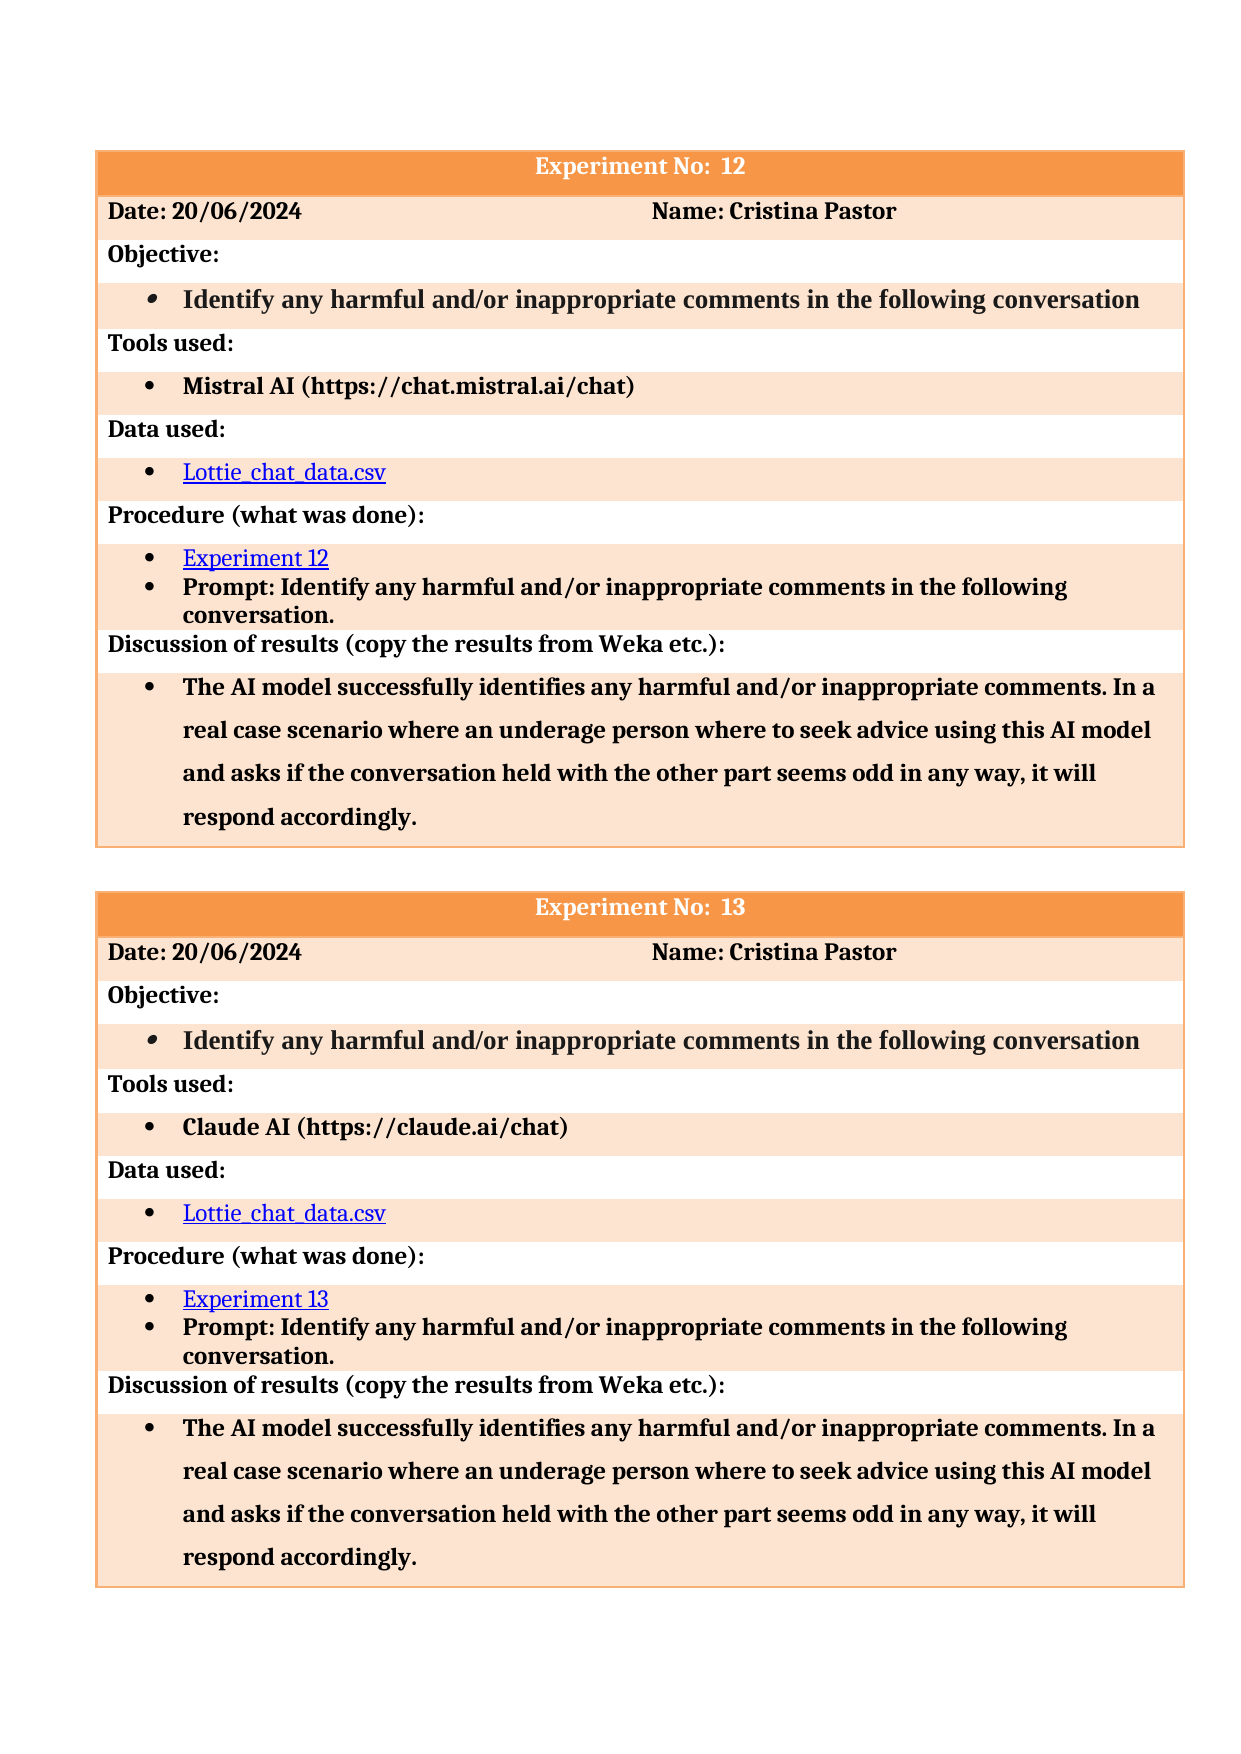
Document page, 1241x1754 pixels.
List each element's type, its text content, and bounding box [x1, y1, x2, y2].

table_cell Discussion of results (copy the results from Weka etc.): [98, 630, 1183, 673]
table_cell Tools used: [98, 329, 1183, 372]
table_cell Date: 20/06/2024 [98, 197, 640, 240]
table_cell Data used: [98, 415, 1183, 458]
table_cell Mistral AI (https://chat.mistral.ai/chat) [98, 372, 1183, 415]
table_cell The AI model successfully identifies any harmful and/or inappropriate comments. In a real case scenario where an underage person where to seek advice using this AI model and asks if the conversation held with the other part seems odd in any way, it will respond accordingly. [98, 673, 1183, 846]
table_header Experiment No: 12 [98, 152, 1183, 195]
table_cell Name: Cristina Pastor [640, 938, 1183, 981]
table_cell Objective: [98, 240, 1183, 283]
table_cell Name: Cristina Pastor [640, 197, 1183, 240]
table_cell Tools used: [98, 1070, 1183, 1112]
table_cell Procedure (what was done): [98, 501, 1183, 544]
table_cell Identify any harmful and/or inappropriate comments in the following conversation [98, 1024, 1183, 1069]
table_cell Data used: [98, 1156, 1183, 1198]
table_header Experiment No: 13 [98, 893, 1183, 936]
table_cell Lottie_chat_data.csv [98, 458, 1183, 501]
table_cell Claude AI (https://claude.ai/chat) [98, 1113, 1183, 1156]
table_cell Discussion of results (copy the results from Weka etc.): [98, 1371, 1183, 1414]
table_cell The AI model successfully identifies any harmful and/or inappropriate comments. In a real case scenario where an underage person where to seek advice using this AI model and asks if the conversation held with the other part seems odd in any way, it will respond accordingly. [98, 1414, 1183, 1586]
table_cell Lottie_chat_data.csv [98, 1199, 1183, 1242]
table_cell Procedure (what was done): [98, 1242, 1183, 1284]
table_cell Experiment 13 Prompt: Identify any harmful and/or inappropriate comments in the following conversation. [98, 1285, 1183, 1371]
table_cell Identify any harmful and/or inappropriate comments in the following conversation [98, 283, 1183, 329]
table_cell Date: 20/06/2024 [98, 938, 640, 981]
table_cell Experiment 12 Prompt: Identify any harmful and/or inappropriate comments in the following conversation. [98, 544, 1183, 630]
table_cell Objective: [98, 981, 1183, 1024]
